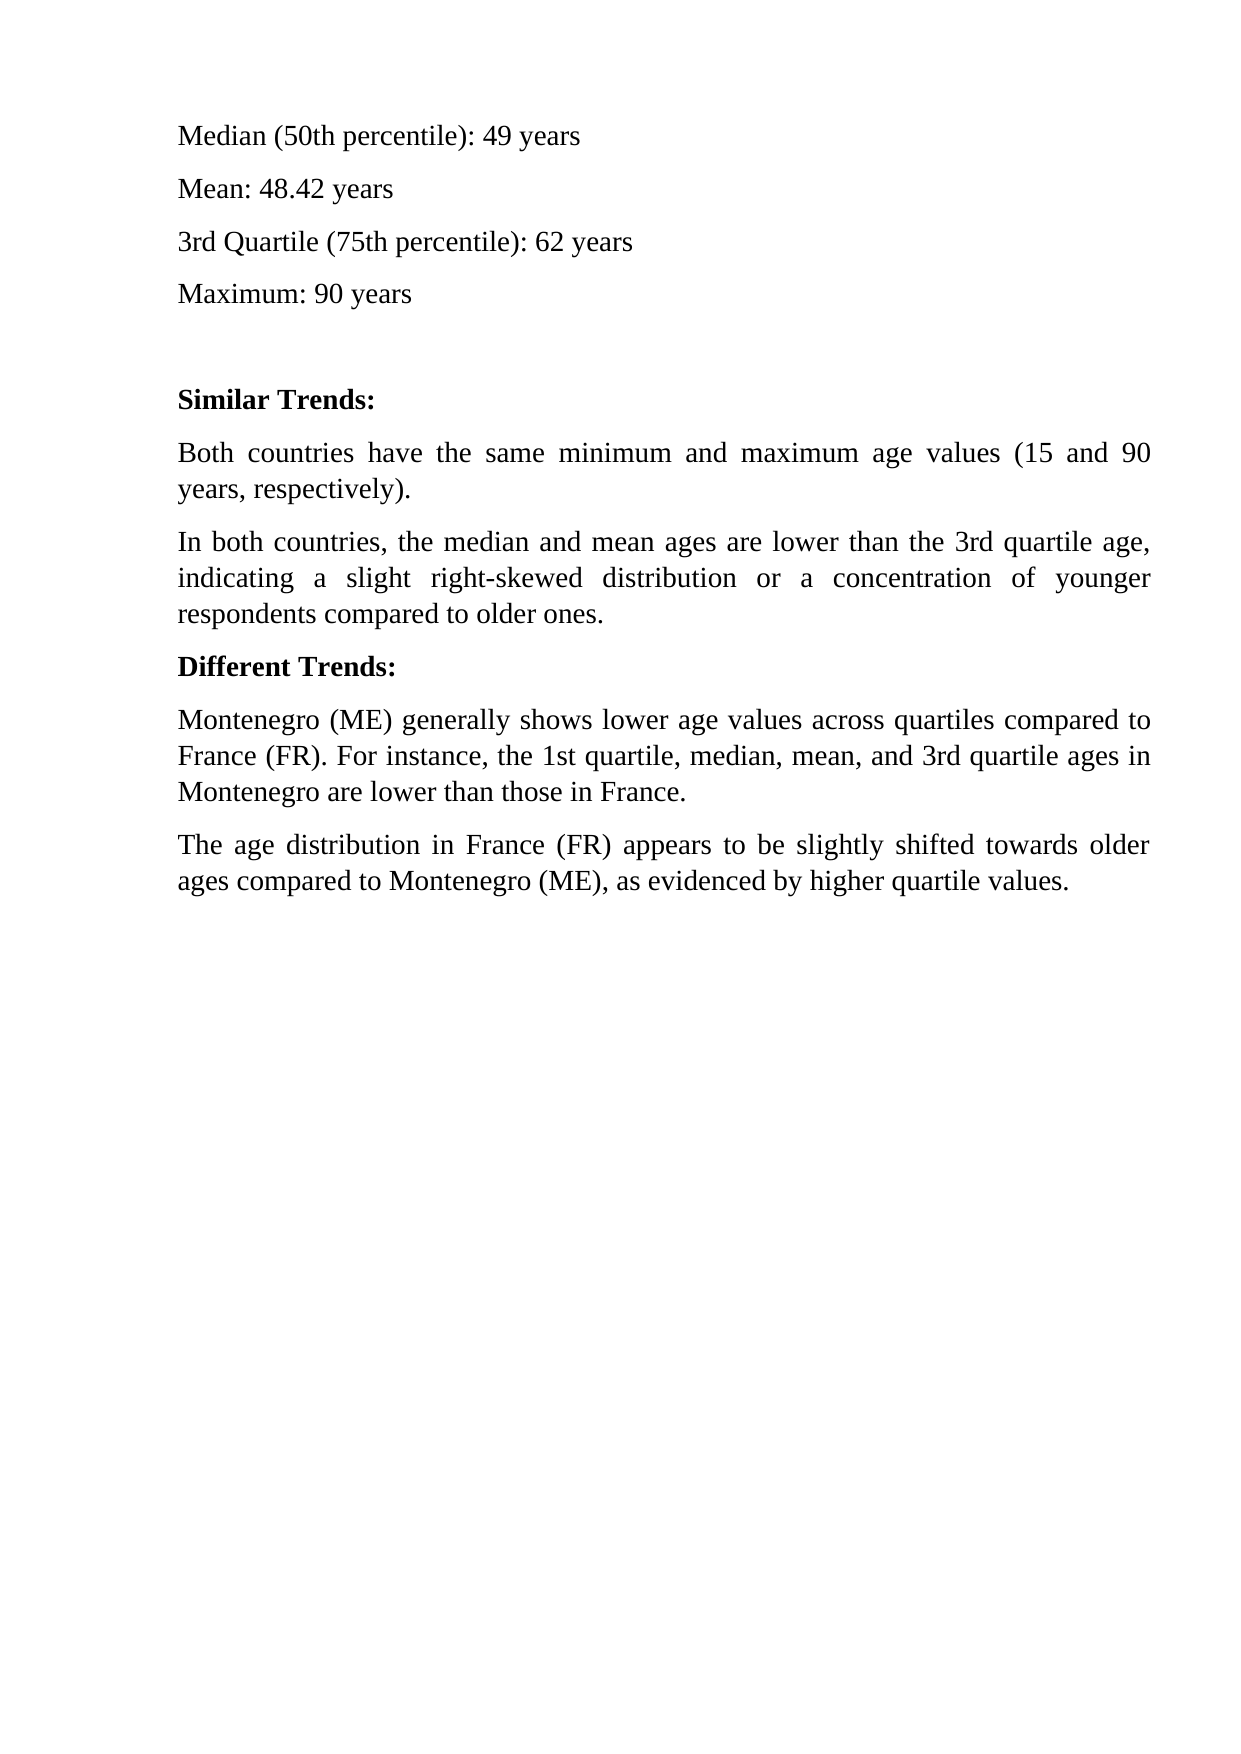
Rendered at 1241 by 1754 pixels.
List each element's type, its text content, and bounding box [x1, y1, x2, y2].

text Median (50th percentile): 49 years [177, 118, 1152, 152]
text 3rd Quartile (75th percentile): 62 years [177, 224, 1152, 257]
text Mean: 48.42 years [177, 171, 1152, 204]
text The age distribution in France (FR) appears to be slightly shifted towards older ages compared to Montenegro (ME), as evidenced by higher quartile values. [177, 827, 1152, 897]
text Similar Trends: [177, 382, 1152, 416]
text Montenegro (ME) generally shows lower age values across quartiles compared to France (FR). For instance, the 1st quartile, median, mean, and 3rd quartile ages in Montenegro are lower than those in France. [177, 702, 1152, 808]
text Maximum: 90 years [177, 277, 1152, 310]
text In both countries, the median and mean ages are lower than the 3rd quartile age, indicating a slight right-skewed distribution or a concentration of younger respondents compared to older ones. [177, 524, 1152, 630]
text Different Trends: [177, 649, 1152, 683]
text Both countries have the same minimum and maximum age values (15 and 90 years, respectively). [177, 435, 1152, 505]
